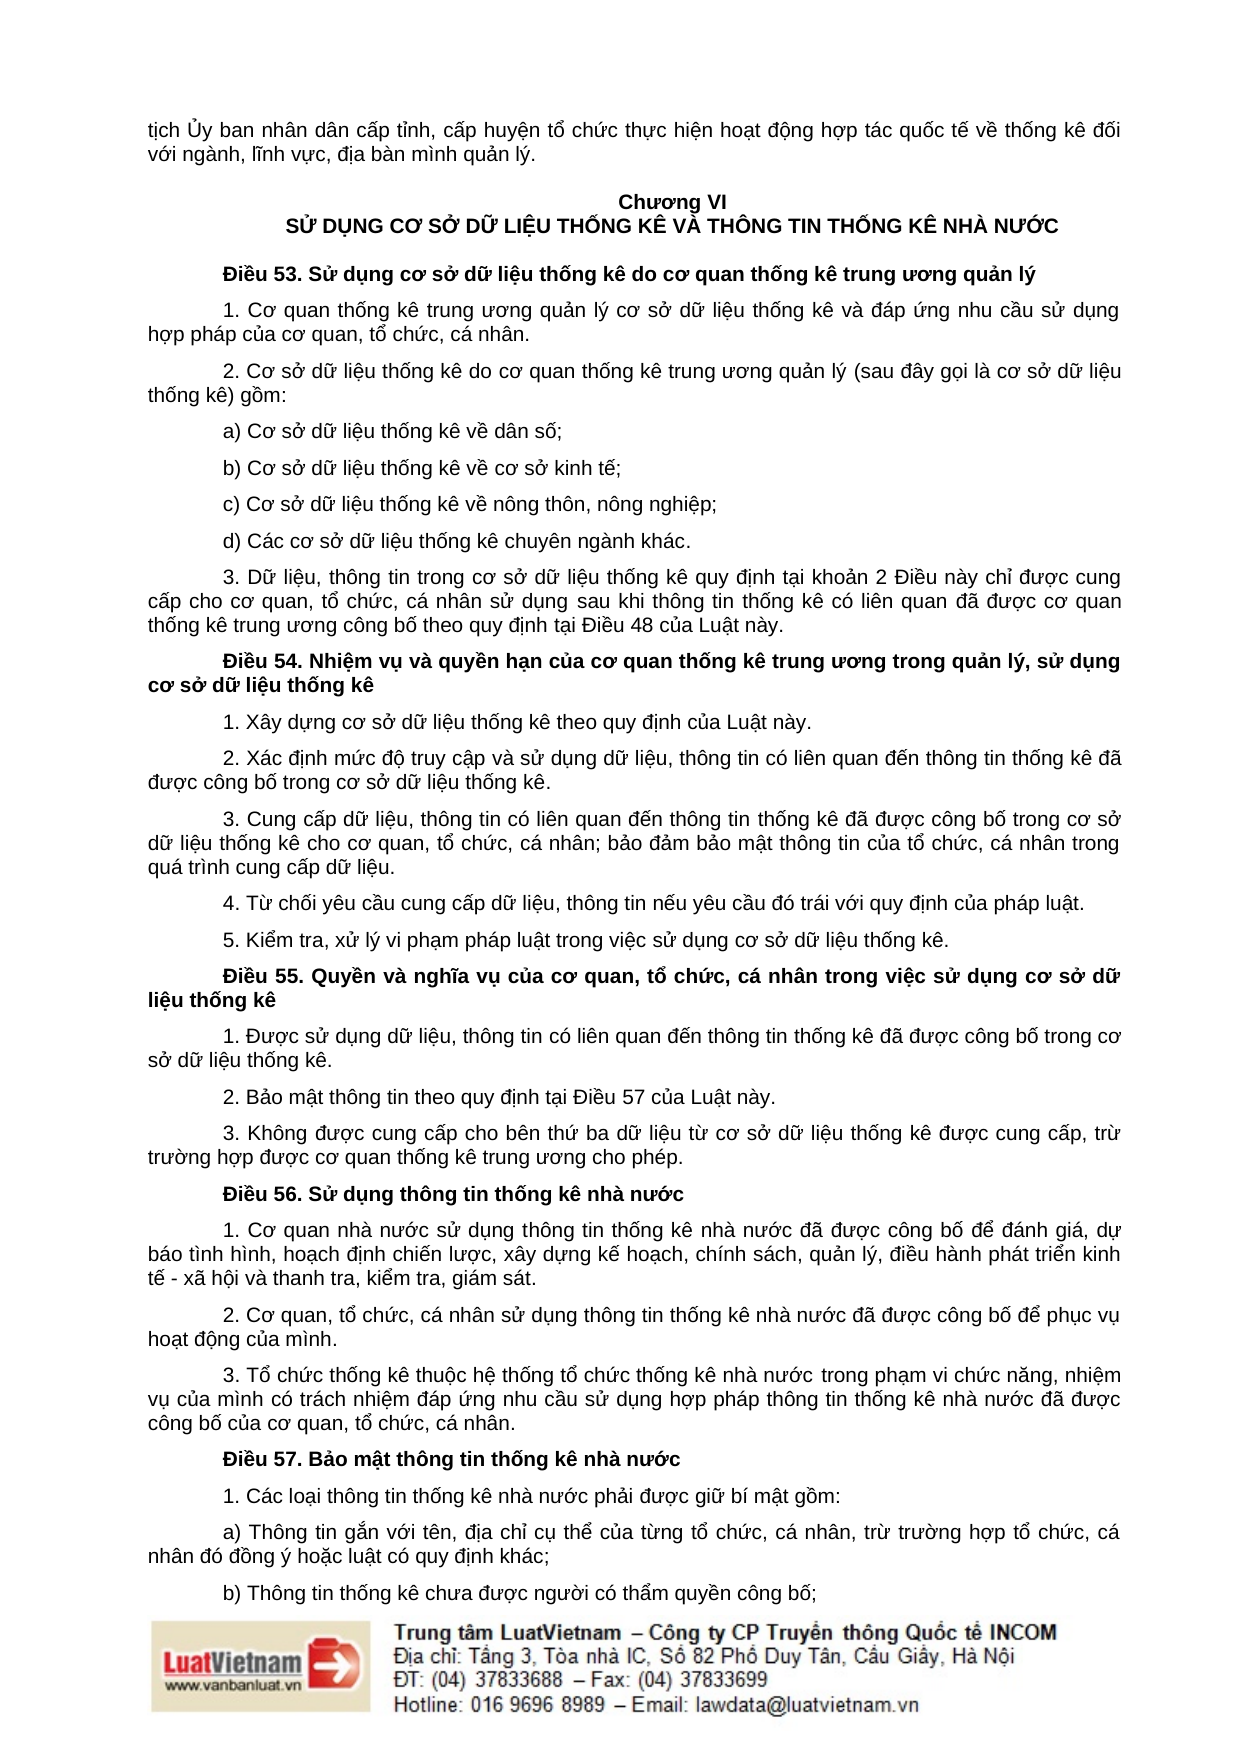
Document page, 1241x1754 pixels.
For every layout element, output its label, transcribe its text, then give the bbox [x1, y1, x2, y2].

text 1. Được sử dụng dữ liệu, thông tin có liên quan đến thông tin thống kê đã được công bố trong cơ sở dữ liệu thống kê. [148, 1024, 1122, 1072]
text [148, 118, 1122, 166]
text Chương VI [148, 190, 1122, 214]
text 3. Tổ chức thống kê thuộc hệ thống tổ chức thống kê nhà nước trong phạm vi chức năng, nhiệm vụ của mình có trách nhiệm đáp ứng nhu cầu sử dụng hợp pháp thông tin thống kê nhà nước đã được công bố của cơ quan, tổ chức, cá nhân. [148, 1363, 1122, 1435]
text Điều 56. Sử dụng thông tin thống kê nhà nước [148, 1182, 1122, 1206]
text SỬ DỤNG CƠ SỞ DỮ LIỆU THỐNG KÊ VÀ THÔNG TIN THỐNG KÊ NHÀ NƯỚC [148, 214, 1122, 238]
text 1. Xây dựng cơ sở dữ liệu thống kê theo quy định của Luật này. [148, 710, 1122, 734]
text 3. Không được cung cấp cho bên thứ ba dữ liệu từ cơ sở dữ liệu thống kê được cung cấp, trừ trường hợp được cơ quan thống kê trung ương cho phép. [148, 1121, 1122, 1169]
text Điều 57. Bảo mật thông tin thống kê nhà nước [148, 1447, 1122, 1471]
text Điều 53. Sử dụng cơ sở dữ liệu thống kê do cơ quan thống kê trung ương quản lý [148, 262, 1122, 286]
text b) Thông tin thống kê chưa được người có thẩm quyền công bố; [148, 1581, 1122, 1604]
text 4. Từ chối yêu cầu cung cấp dữ liệu, thông tin nếu yêu cầu đó trái với quy định của pháp luật. [148, 891, 1122, 915]
text 3. Dữ liệu, thông tin trong cơ sở dữ liệu thống kê quy định tại khoản 2 Điều này chỉ được cung cấp cho cơ quan, tổ chức, cá nhân sử dụng sau khi thông tin thống kê có liên quan đã được cơ quan thống kê trung ương công bố theo quy định tại Điều 48 của Luật này. [148, 565, 1122, 637]
text 2. Xác định mức độ truy cập và sử dụng dữ liệu, thông tin có liên quan đến thông tin thống kê đã được công bố trong cơ sở dữ liệu thống kê. [148, 746, 1122, 794]
text Điều 54. Nhiệm vụ và quyền hạn của cơ quan thống kê trung ương trong quản lý, sử dụng cơ sở dữ liệu thống kê [148, 649, 1122, 697]
text b) Cơ sở dữ liệu thống kê về cơ sở kinh tế; [148, 456, 1122, 479]
text c) Cơ sở dữ liệu thống kê về nông thôn, nông nghiệp; [148, 492, 1122, 516]
text a) Thông tin gắn với tên, địa chỉ cụ thể của từng tổ chức, cá nhân, trừ trường hợp tổ chức, cá nhân đó đồng ý hoặc luật có quy định khác; [148, 1520, 1122, 1568]
text 3. Cung cấp dữ liệu, thông tin có liên quan đến thông tin thống kê đã được công bố trong cơ sở dữ liệu thống kê cho cơ quan, tổ chức, cá nhân; bảo đảm bảo mật thông tin của tổ chức, cá nhân trong quá trình cung cấp dữ liệu. [148, 807, 1122, 878]
text 1. Cơ quan nhà nước sử dụng thông tin thống kê nhà nước đã được công bố để đánh giá, dự báo tình hình, hoạch định chiến lược, xây dựng kế hoạch, chính sách, quản lý, điều hành phát triển kinh tế - xã hội và thanh tra, kiểm tra, giám sát. [148, 1218, 1122, 1290]
text 2. Cơ sở dữ liệu thống kê do cơ quan thống kê trung ương quản lý (sau đây gọi là cơ sở dữ liệu thống kê) gồm: [148, 359, 1122, 407]
text d) Các cơ sở dữ liệu thống kê chuyên ngành khác. [148, 528, 1122, 552]
text 2. Bảo mật thông tin theo quy định tại Điều 57 của Luật này. [148, 1085, 1122, 1109]
text 1. Các loại thông tin thống kê nhà nước phải được giữ bí mật gồm: [148, 1484, 1122, 1508]
text a) Cơ sở dữ liệu thống kê về dân số; [148, 419, 1122, 443]
text 5. Kiểm tra, xử lý vi phạm pháp luật trong việc sử dụng cơ sở dữ liệu thống kê. [148, 927, 1122, 951]
text 1. Cơ quan thống kê trung ương quản lý cơ sở dữ liệu thống kê và đáp ứng nhu cầu sử dụng hợp pháp của cơ quan, tổ chức, cá nhân. [148, 298, 1122, 346]
picture [147, 1615, 1087, 1731]
text Điều 55. Quyền và nghĩa vụ của cơ quan, tổ chức, cá nhân trong việc sử dụng cơ sở dữ liệu thống kê [148, 964, 1122, 1012]
text 2. Cơ quan, tổ chức, cá nhân sử dụng thông tin thống kê nhà nước đã được công bố để phục vụ hoạt động của mình. [148, 1302, 1122, 1350]
